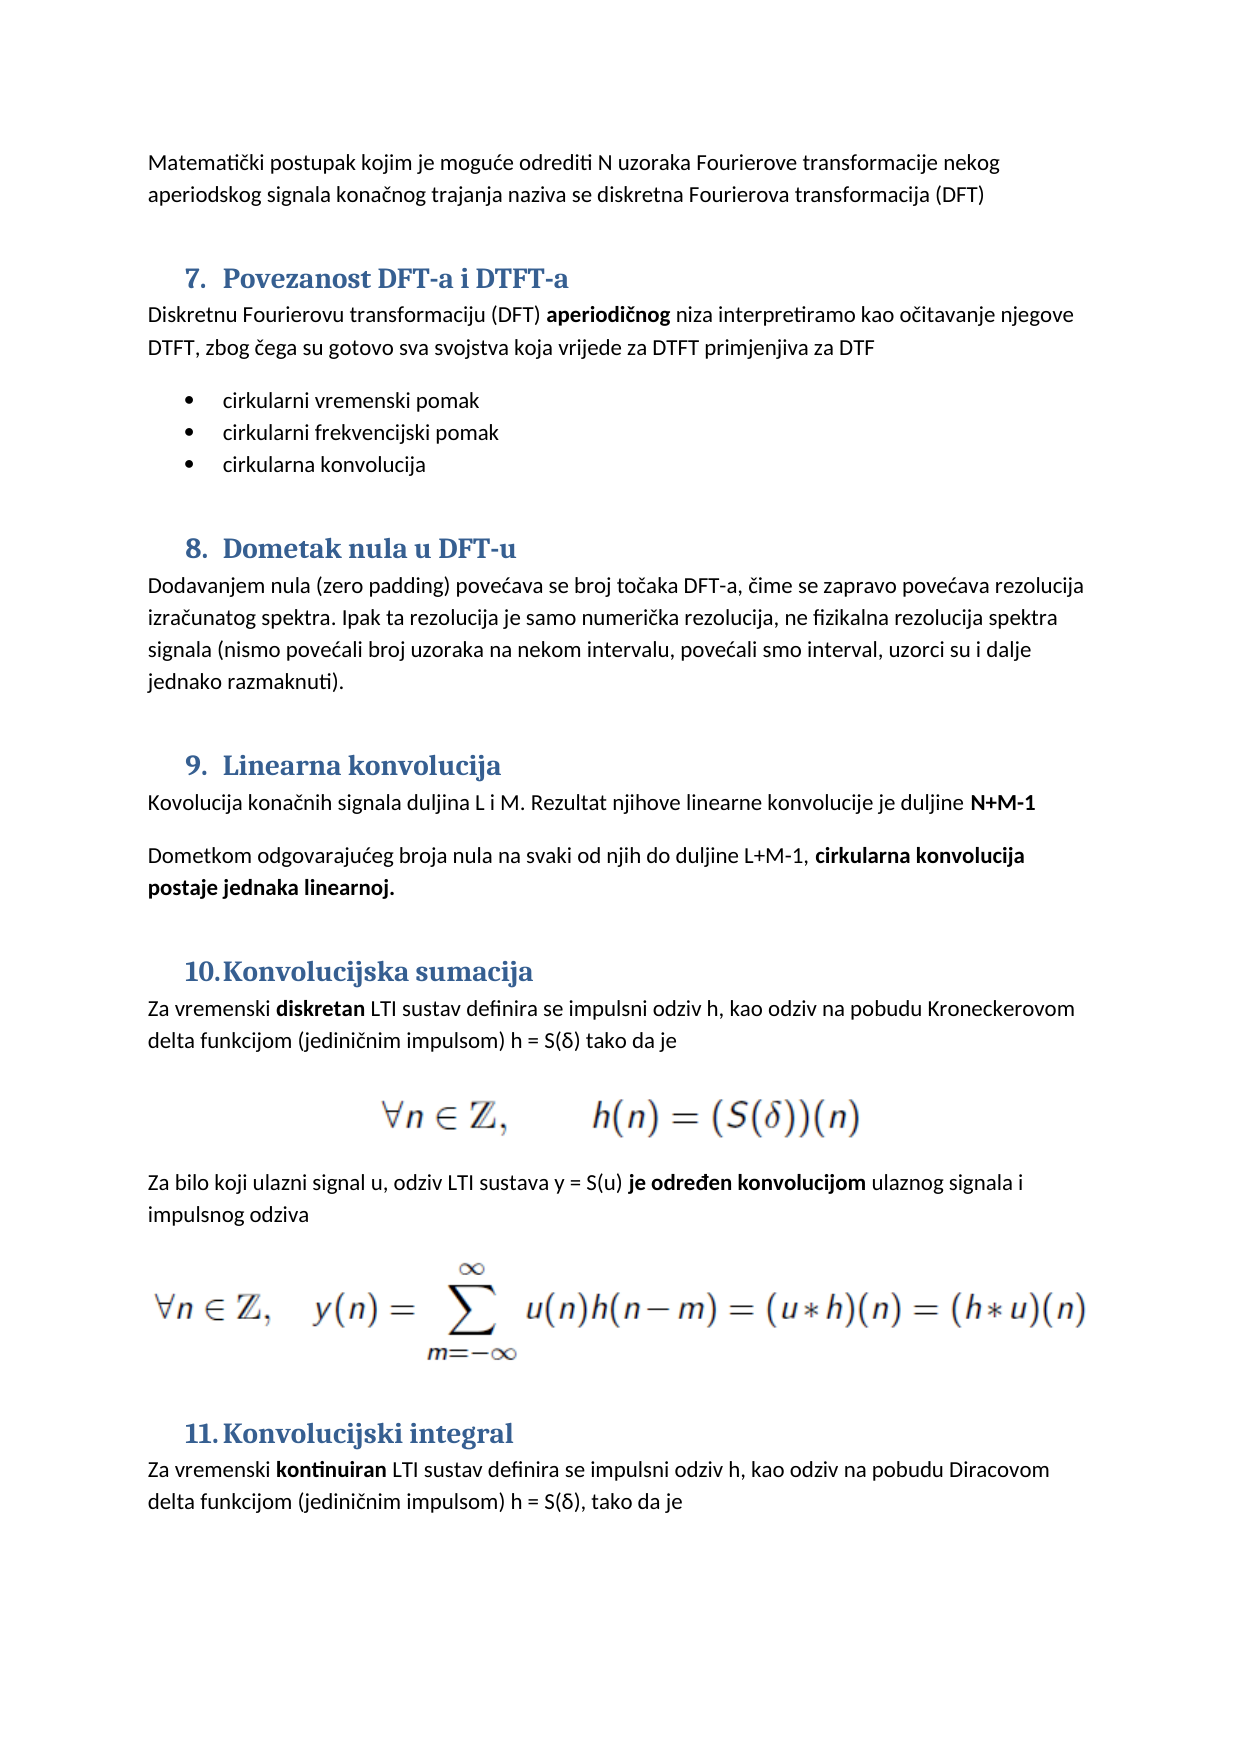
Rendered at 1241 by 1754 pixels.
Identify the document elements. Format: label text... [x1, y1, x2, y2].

text Dodavanjem nula (zero padding) povećava se broj točaka DFT-a, čime se zapravo povećava rezolucija izračunatog spektra. Ipak ta rezolucija je samo numerička rezolucija, ne fizikalna rezolucija spektra signala (nismo povećali broj uzoraka na nekom intervalu, povećali smo interval, uzorci su i dalje jednako razmaknuti). [148, 571, 1093, 695]
text Za vremenski diskretan LTI sustav definira se impulsni odziv h, kao odziv na pobudu Kroneckerovom delta funkcijom (jediničnim impulsom) h = S(δ) tako da je [148, 994, 1093, 1054]
picture [361, 1079, 879, 1144]
text Matematički postupak kojim je moguće odrediti N uzoraka Fourierove transformacije nekog aperiodskog signala konačnog trajanja naziva se diskretna Fourierova transformacija (DFT) [148, 148, 1093, 208]
list cirkularni vremenski pomak [185, 386, 1093, 414]
subtitle Konvolucijska sumacija [185, 956, 1093, 989]
subtitle Linearna konvolucija [185, 749, 1093, 783]
subtitle Konvolucijski integral [185, 1417, 1093, 1450]
text Diskretnu Fourierovu transformaciju (DFT) aperiodičnog niza interpretiramo kao očitavanje njegove DTFT, zbog čega su gotovo sva svojstva koja vrijede za DTFT primjenjiva za DTF [148, 301, 1093, 361]
subtitle Povezanost DFT-a i DTFT-a [185, 262, 1093, 296]
picture [147, 1253, 1093, 1363]
subtitle Dometak nula u DFT-u [185, 532, 1093, 566]
text Kovolucija konačnih signala duljina L i M. Rezultat njihove linearne konvolucije je duljine N+M-1 [148, 788, 1093, 816]
text Dometkom odgovarajućeg broja nula na svaki od njih do duljine L+M-1, cirkularna konvolucija postaje jednaka linearnoj. [148, 841, 1093, 901]
text Za bilo koji ulazni signal u, odziv LTI sustava y = S(u) je određen konvolucijom ulaznog signala i impulsnog odziva [148, 1168, 1093, 1228]
list cirkularna konvolucija [185, 450, 1093, 478]
list cirkularni frekvencijski pomak [185, 418, 1093, 446]
text Za vremenski kontinuiran LTI sustav definira se impulsni odziv h, kao odziv na pobudu Diracovom delta funkcijom (jediničnim impulsom) h = S(δ), tako da je [148, 1455, 1093, 1516]
